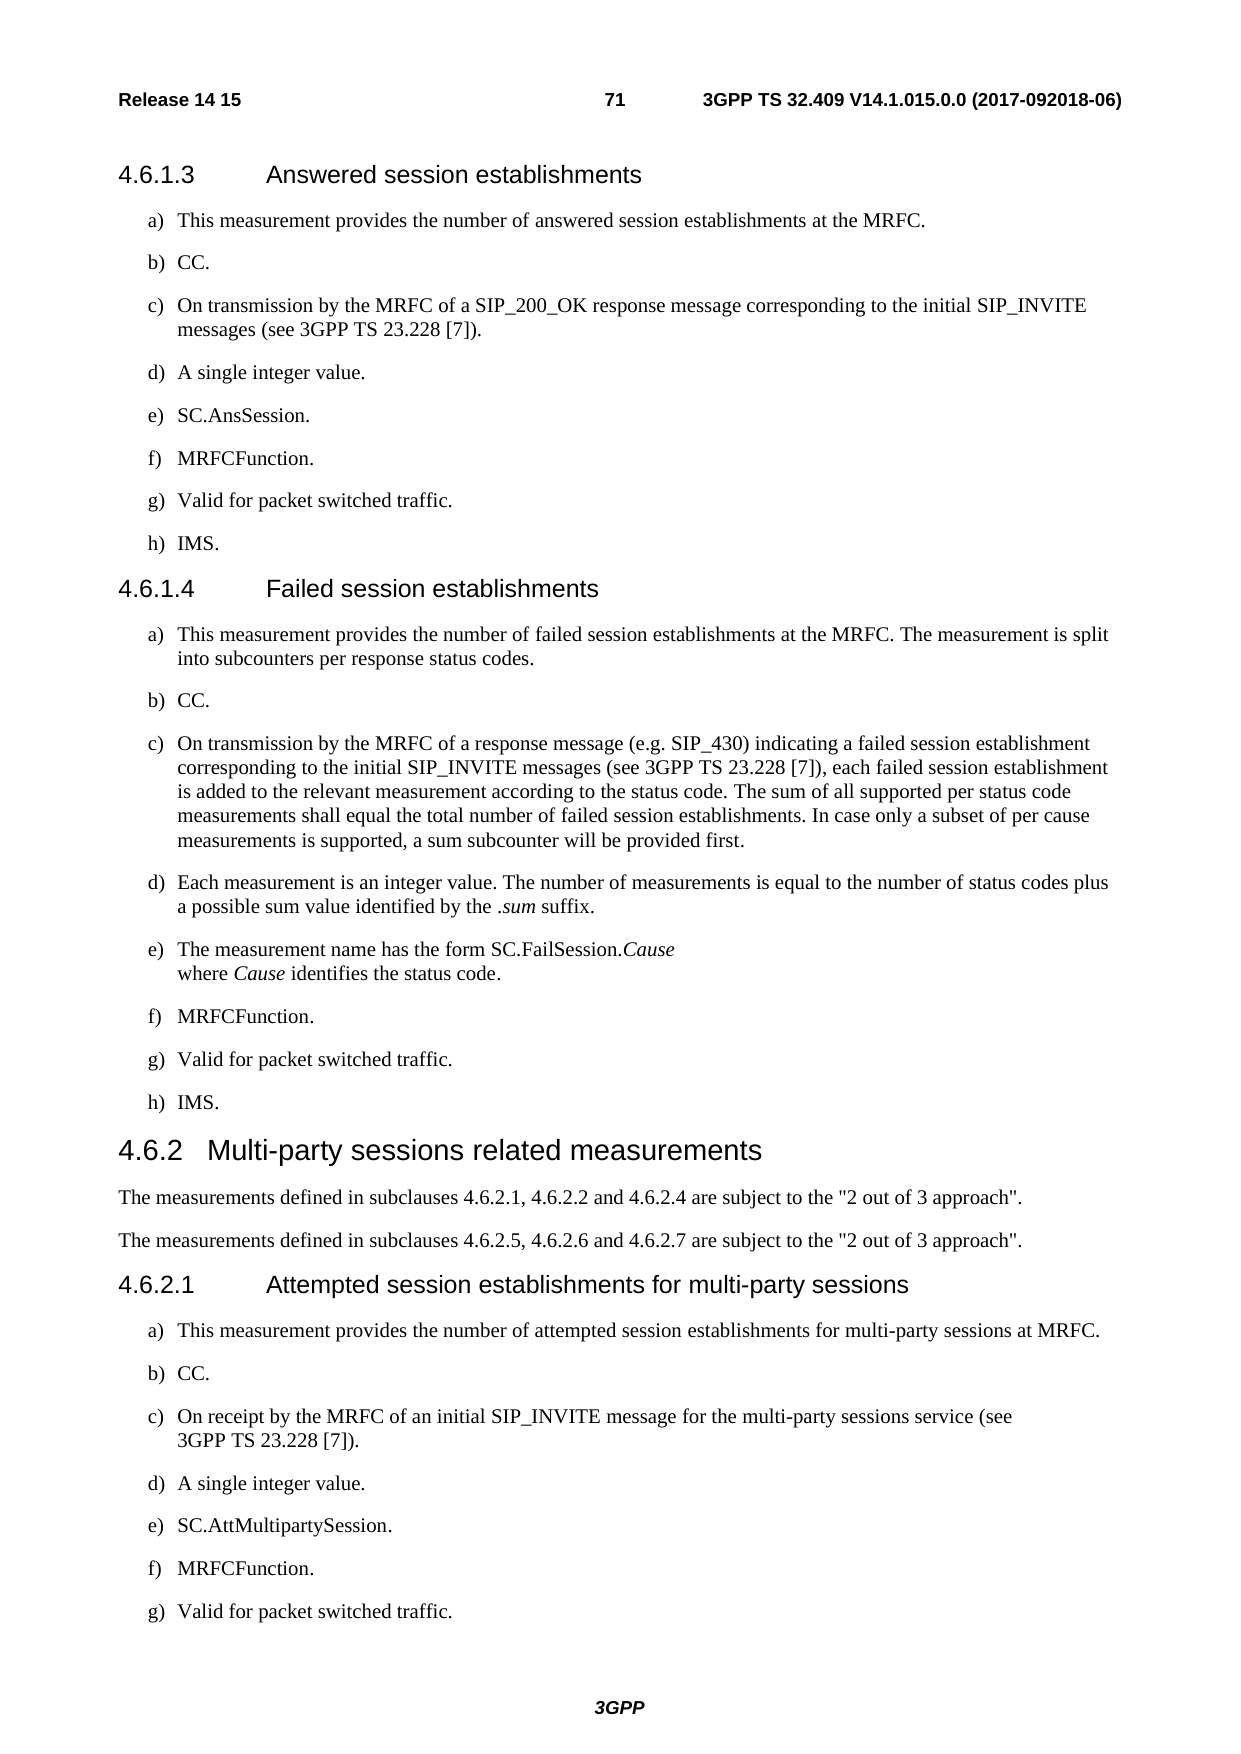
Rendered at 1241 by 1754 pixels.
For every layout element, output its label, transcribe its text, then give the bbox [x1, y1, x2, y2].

subtitle 4.6.2 Multi-party sessions related measurements [118, 1132, 1122, 1166]
list CC. [148, 250, 1122, 274]
subtitle 4.6.1.3 Answered session establishments [118, 160, 1122, 189]
subtitle 4.6.2.1 Attempted session establishments for multi-party sessions [118, 1270, 1122, 1299]
list Each measurement is an integer value. The number of measurements is equal to the number of status codes plus a possible sum value identified by the .sum suffix. [148, 870, 1122, 918]
list This measurement provides the number of failed session establishments at the MRFC. The measurement is split into subcounters per response status codes. [148, 622, 1122, 670]
list On transmission by the MRFC of a SIP_200_OK response message corresponding to the initial SIP_INVITE messages (see 3GPP TS 23.228 [7]). [148, 293, 1122, 341]
list Valid for packet switched traffic. [148, 1047, 1122, 1071]
list MRFCFunction. [148, 1004, 1122, 1028]
list CC. [148, 688, 1122, 712]
list MRFCFunction. [148, 1556, 1122, 1580]
text The measurements defined in subclauses 4.6.2.1, 4.6.2.2 and 4.6.2.4 are subject to the "2 out of 3 approach". [118, 1185, 1122, 1209]
list Valid for packet switched traffic. [148, 1599, 1122, 1623]
list On receipt by the MRFC of an initial SIP_INVITE message for the multi-party sessions service (see 3GPP TS 23.228 [7]). [148, 1403, 1122, 1452]
list IMS. [148, 1090, 1122, 1114]
list A single integer value. [148, 360, 1122, 384]
text The measurements defined in subclauses 4.6.2.5, 4.6.2.6 and 4.6.2.7 are subject to the "2 out of 3 approach". [118, 1228, 1122, 1252]
list MRFCFunction. [148, 446, 1122, 470]
list SC.AttMultipartySession. [148, 1513, 1122, 1537]
list This measurement provides the number of attempted session establishments for multi-party sessions at MRFC. [148, 1318, 1122, 1342]
list CC. [148, 1361, 1122, 1385]
list Valid for packet switched traffic. [148, 488, 1122, 512]
list On transmission by the MRFC of a response message (e.g. SIP_430) indicating a failed session establishment corresponding to the initial SIP_INVITE messages (see 3GPP TS 23.228 [7]), each failed session establishment is added to the relevant measurement according to the status code. The sum of all supported per status code measurements shall equal the total number of failed session establishments. In case only a subset of per cause measurements is supported, a sum subcounter will be provided first. [148, 731, 1122, 852]
list A single integer value. [148, 1470, 1122, 1494]
subtitle 4.6.1.4 Failed session establishments [118, 574, 1122, 603]
list IMS. [148, 531, 1122, 555]
list This measurement provides the number of answered session establishments at the MRFC. [148, 207, 1122, 232]
list SC.AnsSession. [148, 403, 1122, 427]
list The measurement name has the form SC.FailSession.Cause where Cause identifies the status code. [148, 937, 1122, 985]
